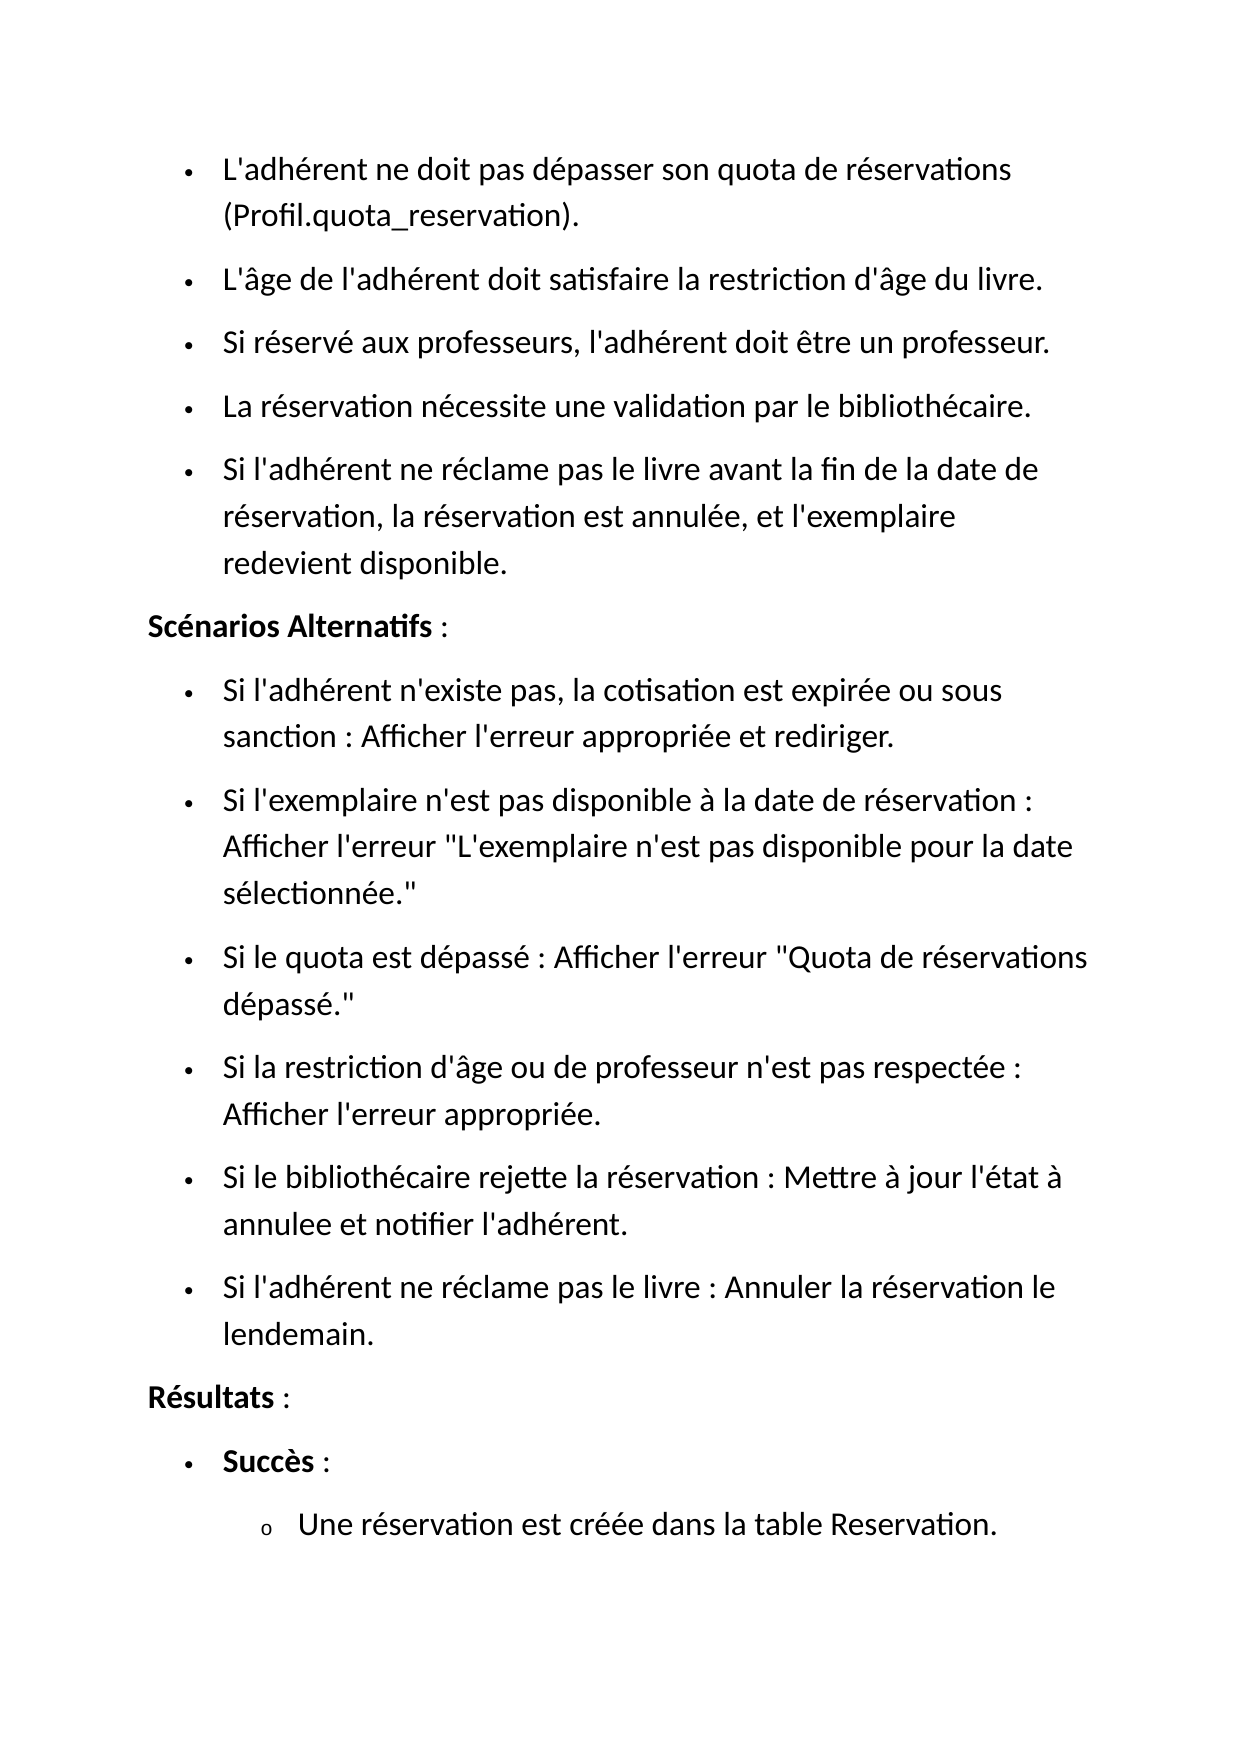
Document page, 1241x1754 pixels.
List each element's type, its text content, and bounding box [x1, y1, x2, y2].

list Si réservé aux professeurs, l'adhérent doit être un professeur. [185, 321, 1093, 362]
list Succès : [185, 1440, 1093, 1481]
list Si le bibliothécaire rejette la réservation : Mettre à jour l'état à annulee et notifier l'adhérent. [185, 1156, 1093, 1244]
list Si la restriction d'âge ou de professeur n'est pas respectée : Afficher l'erreur appropriée. [185, 1046, 1093, 1133]
list Si le quota est dépassé : Afficher l'erreur "Quota de réservations dépassé." [185, 936, 1093, 1023]
list L'âge de l'adhérent doit satisfaire la restriction d'âge du livre. [185, 258, 1093, 298]
text Scénarios Alternatifs : [148, 605, 1093, 646]
list Si l'adhérent ne réclame pas le livre : Annuler la réservation le lendemain. [185, 1266, 1093, 1354]
list Si l'exemplaire n'est pas disponible à la date de réservation : Afficher l'erreur "L'exemplaire n'est pas disponible pour la date sélectionnée." [185, 779, 1093, 913]
list L'adhérent ne doit pas dépasser son quota de réservations (Profil.quota_reservation). [185, 148, 1093, 235]
list Si l'adhérent n'existe pas, la cotisation est expirée ou sous sanction : Afficher l'erreur appropriée et rediriger. [185, 668, 1093, 756]
list Si l'adhérent ne réclame pas le livre avant la fin de la date de réservation, la réservation est annulée, et l'exemplaire redevient disponible. [185, 448, 1093, 582]
text Résultats : [148, 1377, 1093, 1417]
list Une réservation est créée dans la table Reservation. [260, 1503, 1093, 1544]
list La réservation nécessite une validation par le bibliothécaire. [185, 385, 1093, 425]
